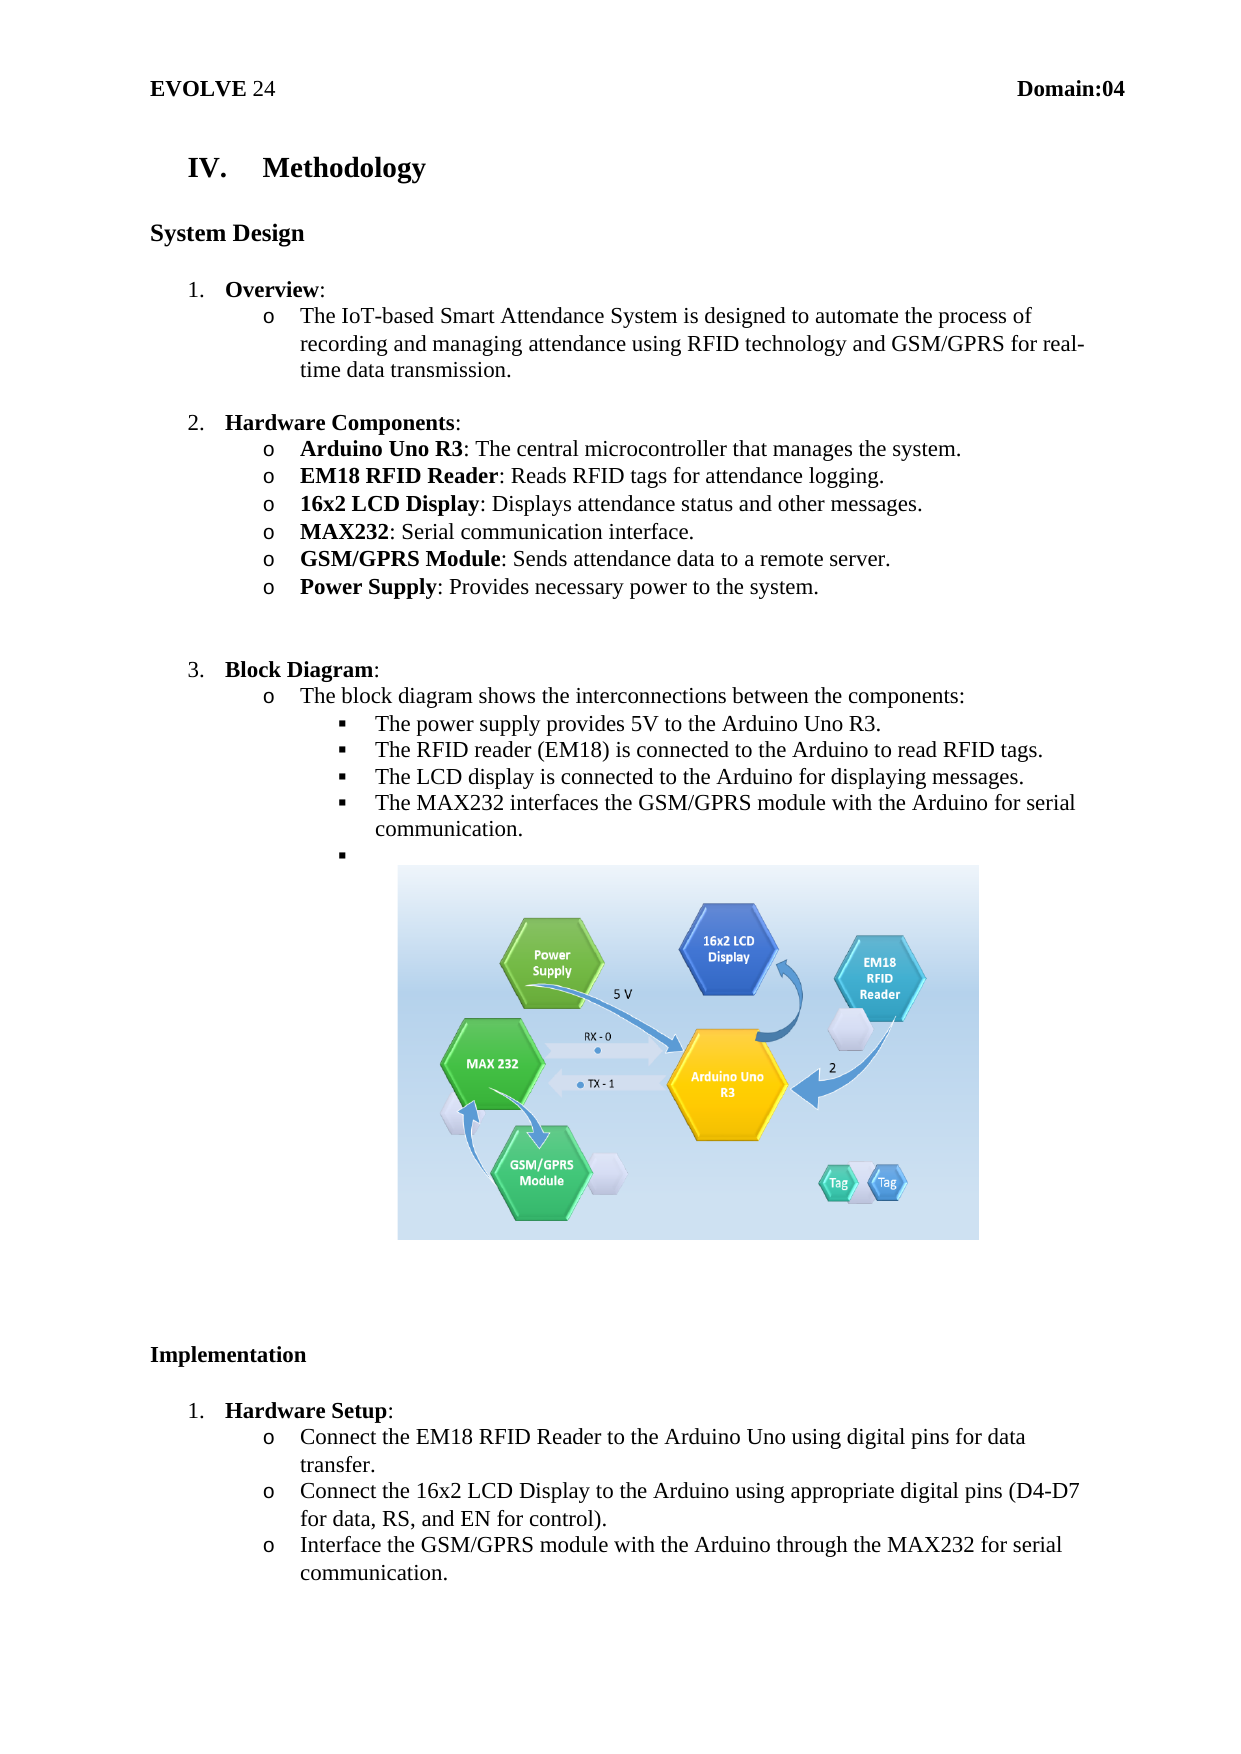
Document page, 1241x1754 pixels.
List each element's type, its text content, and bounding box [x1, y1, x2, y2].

list Methodology [187, 150, 1090, 183]
list Connect the 16x2 LCD Display to the Arduino using appropriate digital pins (D4-D7 for data, RS, and EN for control). [262, 1477, 1090, 1531]
list Connect the EM18 RFID Reader to the Arduino Uno using digital pins for data transfer. [262, 1423, 1090, 1477]
text Implementation [150, 1342, 1090, 1368]
list EM18 RFID Reader: Reads RFID tags for attendance logging. [262, 463, 1090, 490]
list The RFID reader (EM18) is connected to the Arduino to read RFID tags. [337, 736, 1090, 763]
picture [397, 865, 979, 1240]
list Interface the GSM/GPRS module with the Arduino through the MAX232 for serial communication. [262, 1531, 1090, 1585]
list MAX232: Serial communication interface. [262, 518, 1090, 545]
list 16x2 LCD Display: Displays attendance status and other messages. [262, 490, 1090, 518]
list The block diagram shows the interconnections between the components: [262, 682, 1090, 710]
list Hardware Setup: [187, 1397, 1090, 1423]
list Hardware Components: [187, 409, 1090, 435]
list The MAX232 interfaces the GSM/GPRS module with the Arduino for serial communication. [337, 789, 1090, 842]
text System Design [150, 218, 1090, 246]
list Overview: [187, 276, 1090, 302]
list The power supply provides 5V to the Arduino Uno R3. [337, 710, 1090, 736]
list Power Supply: Provides necessary power to the system. [262, 573, 1090, 601]
list The IoT-based Smart Attendance System is designed to automate the process of recording and managing attendance using RFID technology and GSM/GPRS for real-time data transmission. [262, 302, 1090, 382]
list Block Diagram: [187, 656, 1090, 682]
list GSM/GPRS Module: Sends attendance data to a remote server. [262, 545, 1090, 573]
list Arduino Uno R3: The central microcontroller that manages the system. [262, 435, 1090, 463]
list The LCD display is connected to the Arduino for displaying messages. [337, 763, 1090, 789]
